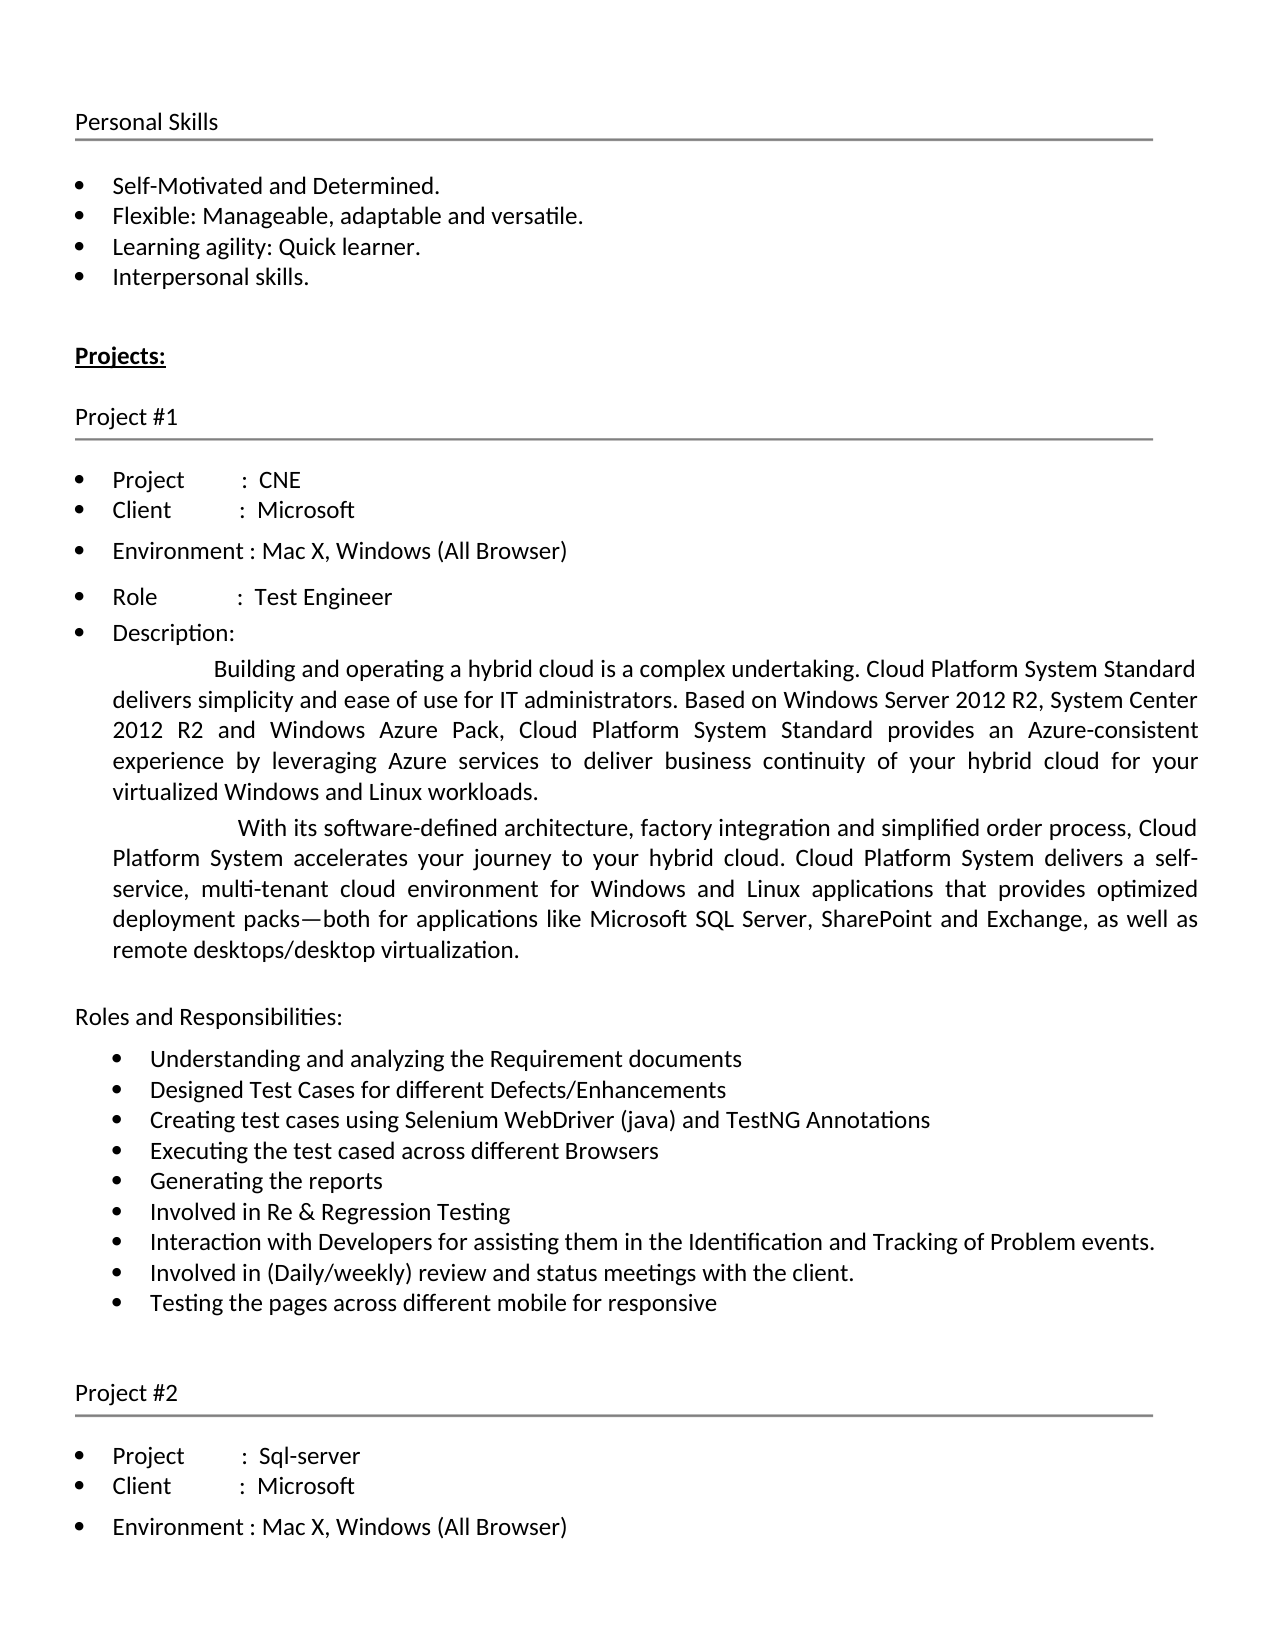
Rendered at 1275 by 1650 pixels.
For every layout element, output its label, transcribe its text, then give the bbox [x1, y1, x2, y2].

text Building and operating a hybrid cloud is a complex undertaking. Cloud Platform System Standard delivers simplicity and ease of use for IT administrators. Based on Windows Server 2012 R2, System Center 2012 R2 and Windows Azure Pack, Cloud Platform System Standard provides an Azure-consistent experience by leveraging Azure services to deliver business continuity of your hybrid cloud for your virtualized Windows and Linux workloads. [112, 653, 1200, 806]
list Client : Microsoft [75, 1471, 1200, 1501]
list Self-Motivated and Determined. [75, 170, 1200, 200]
list Involved in Re & Regression Testing [112, 1196, 1200, 1227]
list Environment : Mac X, Windows (All Browser) [75, 535, 1200, 566]
list Description: [75, 617, 1200, 648]
list Project : Sql-server [75, 1440, 1200, 1471]
list Executing the test cased across different Browsers [112, 1135, 1200, 1166]
text Projects: [75, 340, 1200, 371]
list Creating test cases using Selenium WebDriver (java) and TestNG Annotations [112, 1104, 1200, 1135]
list Interpersonal skills. [75, 261, 1200, 292]
list Flexible: Manageable, adaptable and versatile. [75, 200, 1200, 231]
list Involved in (Daily/weekly) review and status meetings with the client. [112, 1257, 1200, 1288]
list Project : CNE [75, 464, 1200, 494]
list Designed Test Cases for different Defects/Enhancements [112, 1074, 1200, 1104]
list Role : Test Engineer [75, 581, 1200, 611]
list Environment : Mac X, Windows (All Browser) [75, 1511, 1200, 1542]
text Roles and Responsibilities: [75, 1001, 1207, 1032]
list Generating the reports [112, 1166, 1200, 1196]
text With its software-defined architecture, factory integration and simplified order process, Cloud Platform System accelerates your journey to your hybrid cloud. Cloud Platform System delivers a self-service, multi-tenant cloud environment for Windows and Linux applications that provides optimized deployment packs—both for applications like Microsoft SQL Server, SharePoint and Exchange, as well as remote desktops/desktop virtualization. [112, 812, 1200, 965]
text Personal Skills [75, 106, 1207, 136]
list Learning agility: Quick learner. [75, 231, 1200, 261]
list Interaction with Developers for assisting them in the Identification and Tracking of Problem events. [112, 1227, 1200, 1257]
list Testing the pages across different mobile for responsive [112, 1288, 1200, 1318]
text Project #1 [75, 401, 1200, 432]
list Understanding and analyzing the Requirement documents [112, 1043, 1200, 1074]
text Project #2 [75, 1377, 1200, 1408]
list Client : Microsoft [75, 494, 1200, 525]
